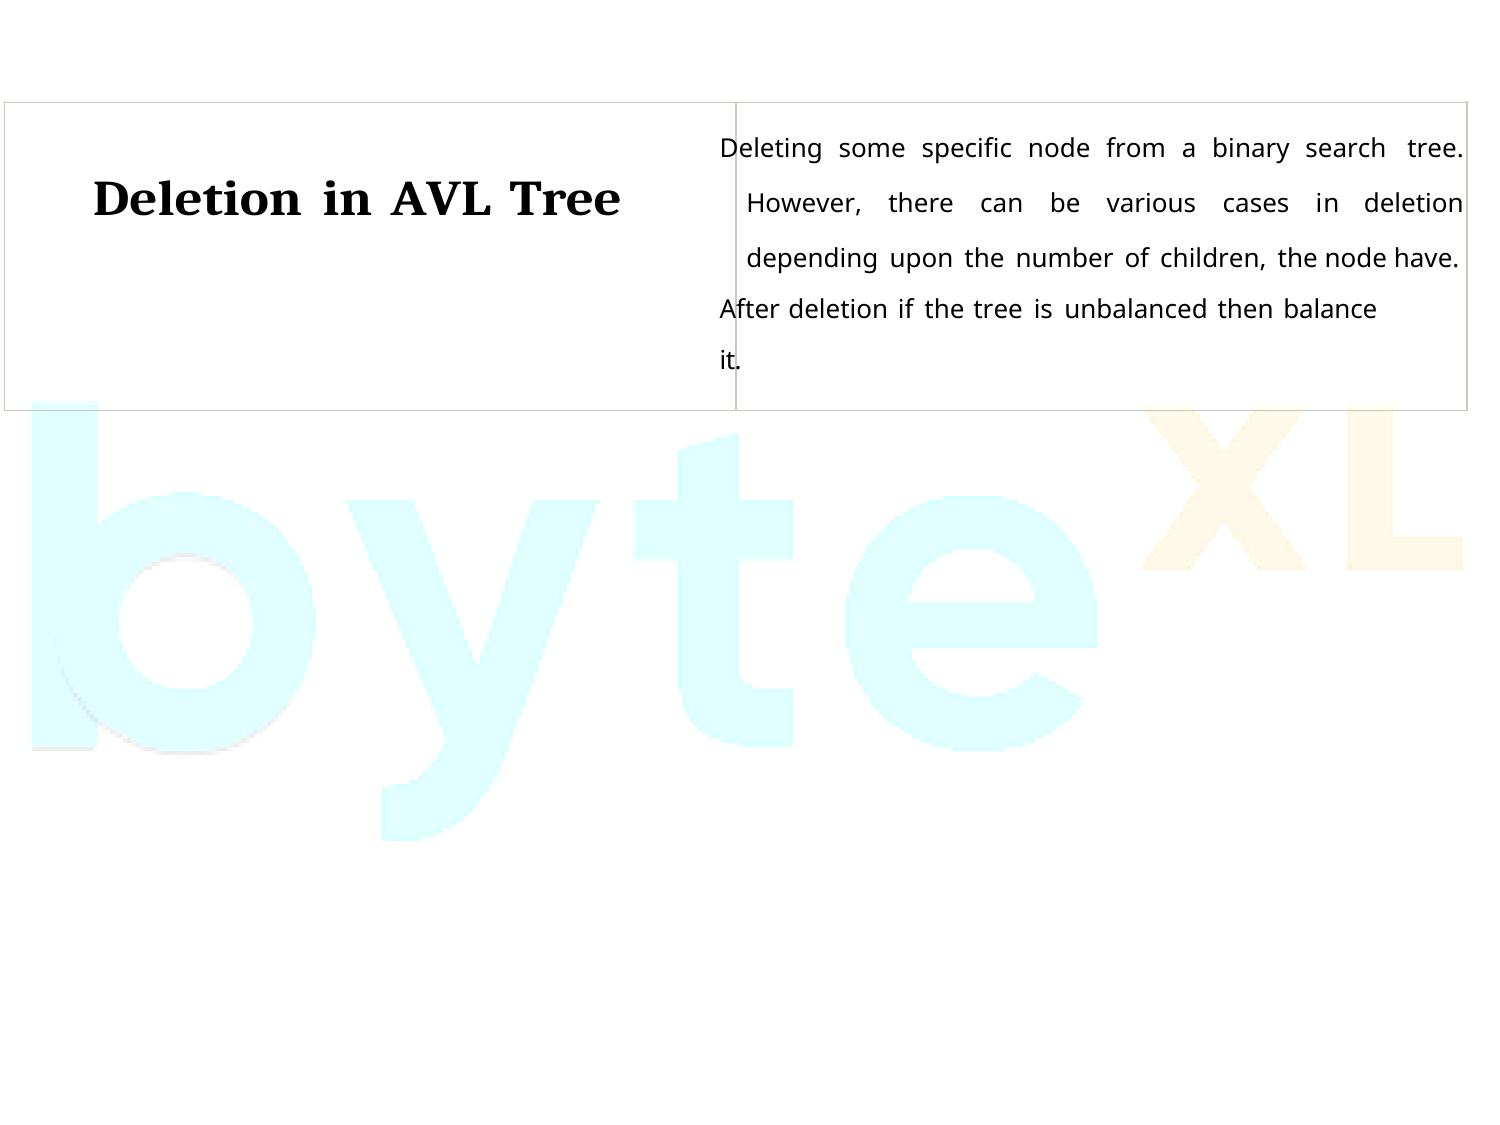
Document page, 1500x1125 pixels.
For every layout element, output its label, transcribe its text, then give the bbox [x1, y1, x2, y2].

table_cell Deletion in AVL Tree [5, 103, 735, 410]
table_cell Deleting some specific node from a binary search tree. However, there can be various cases in deletion depending upon the number of children, the node have. After deletion if the tree is unbalanced then balance it. [737, 103, 1466, 410]
